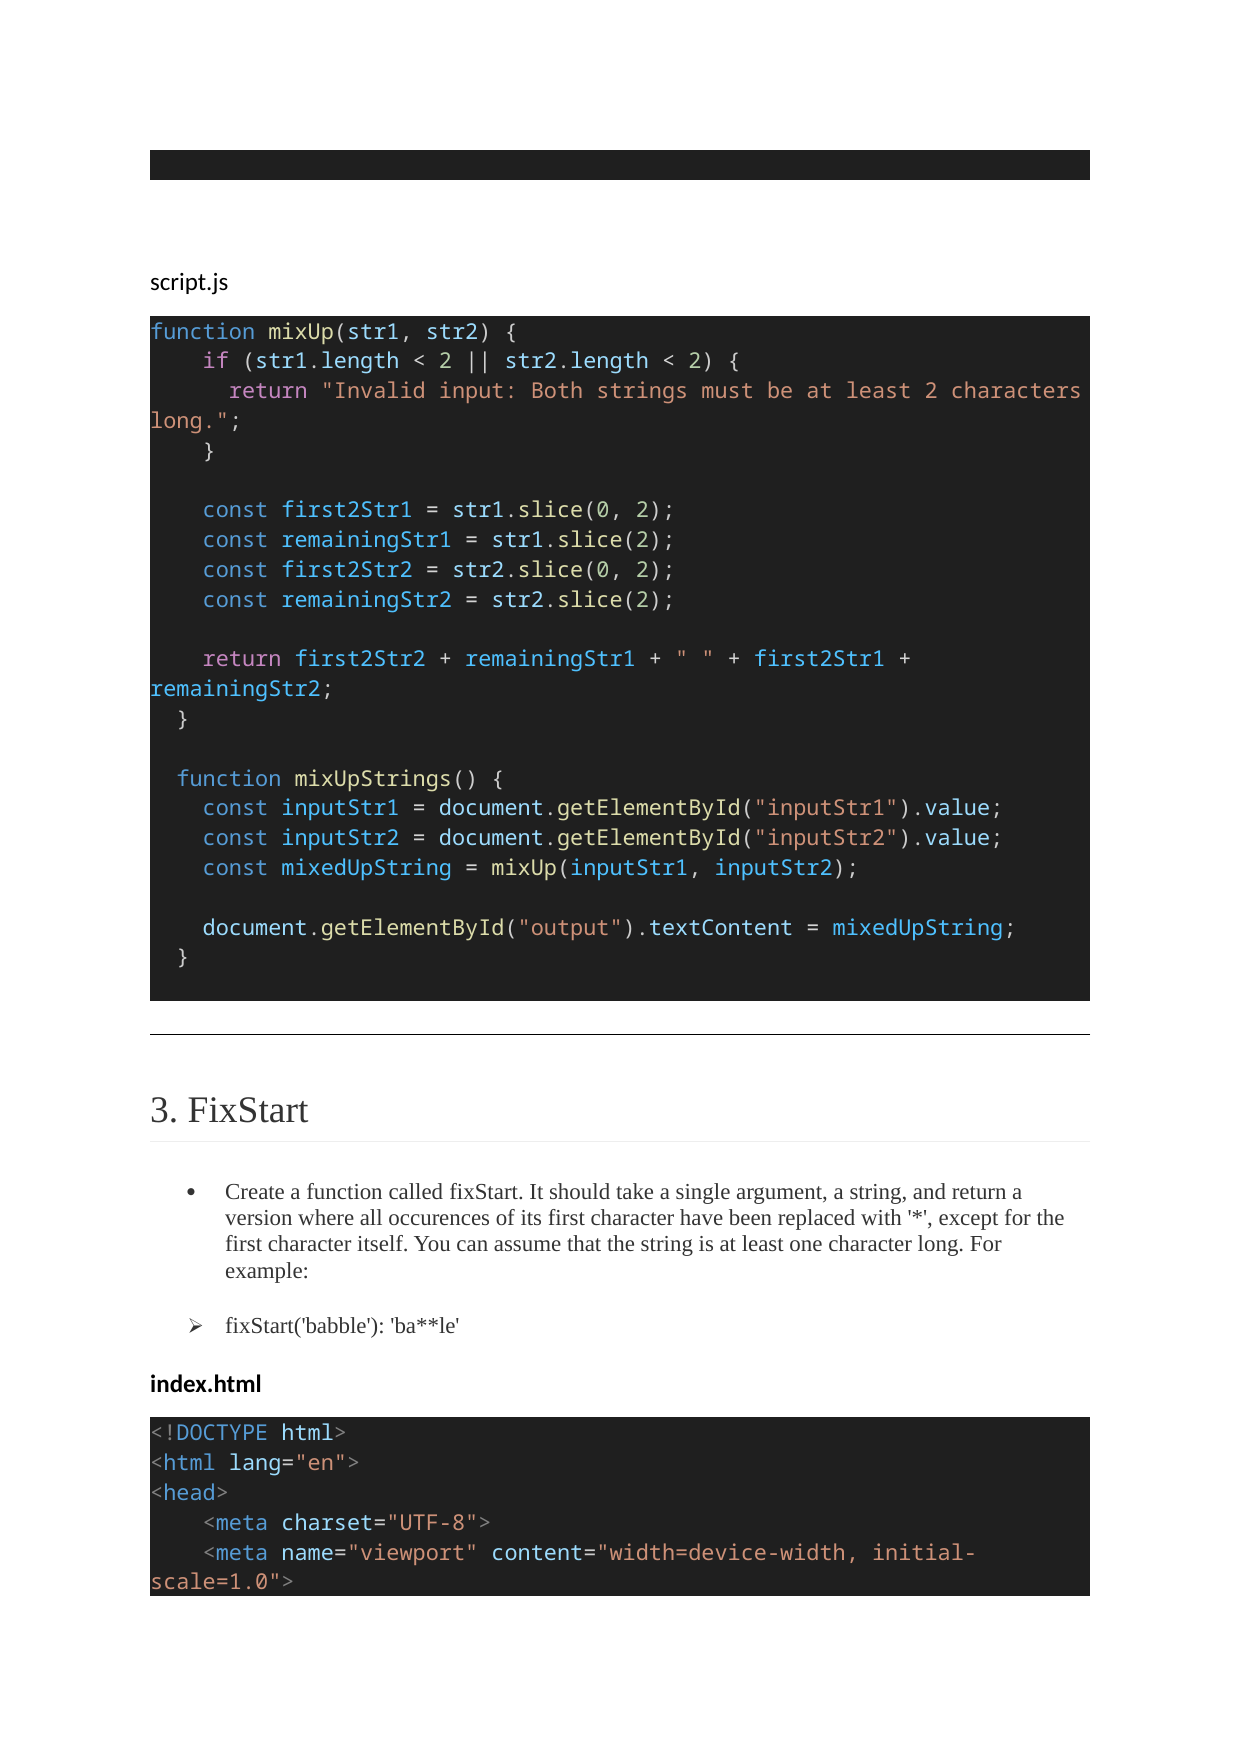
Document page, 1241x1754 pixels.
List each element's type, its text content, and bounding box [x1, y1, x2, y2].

text const first2Str1 = str1.slice(0, 2); [150, 494, 1090, 524]
text const remainingStr1 = str1.slice(2); [150, 524, 1090, 554]
list Create a function called fixStart. It should take a single argument, a string, and return a version where all occurences of its first character have been replaced with '*', except for the first character itself. You can assume that the string is at least one character long. For example: [187, 1178, 1090, 1283]
text if (str1.length < 2 || str2.length < 2) { [150, 346, 1090, 375]
text <html lang="en"> [150, 1447, 1090, 1477]
text index.html [150, 1368, 1090, 1398]
text <head> [150, 1477, 1090, 1507]
text } [150, 703, 1090, 733]
text function mixUpStrings() { [150, 763, 1090, 792]
list fixStart('babble'): 'ba**le' [187, 1312, 1090, 1339]
text script.js [150, 266, 1090, 297]
text <!DOCTYPE html> [150, 1417, 1090, 1447]
text const first2Str2 = str2.slice(0, 2); [150, 554, 1090, 584]
text const inputStr2 = document.getElementById("inputStr2").value; [150, 822, 1090, 852]
text } [150, 941, 1090, 971]
text function mixUp(str1, str2) { [150, 316, 1090, 346]
text const inputStr1 = document.getElementById("inputStr1").value; [150, 792, 1090, 822]
text return "Invalid input: Both strings must be at least 2 characters long."; [150, 375, 1090, 435]
text document.getElementById("output").textContent = mixedUpString; [150, 912, 1090, 941]
text const mixedUpString = mixUp(inputStr1, inputStr2); [150, 852, 1090, 882]
text <meta name="viewport" content="width=device-width, initial-scale=1.0"> [150, 1537, 1090, 1596]
text const remainingStr2 = str2.slice(2); [150, 584, 1090, 614]
text return first2Str2 + remainingStr1 + " " + first2Str1 + remainingStr2; [150, 643, 1090, 703]
text } [150, 435, 1090, 465]
subtitle 3. FixStart [150, 1087, 1090, 1141]
text <meta charset="UTF-8"> [150, 1507, 1090, 1537]
